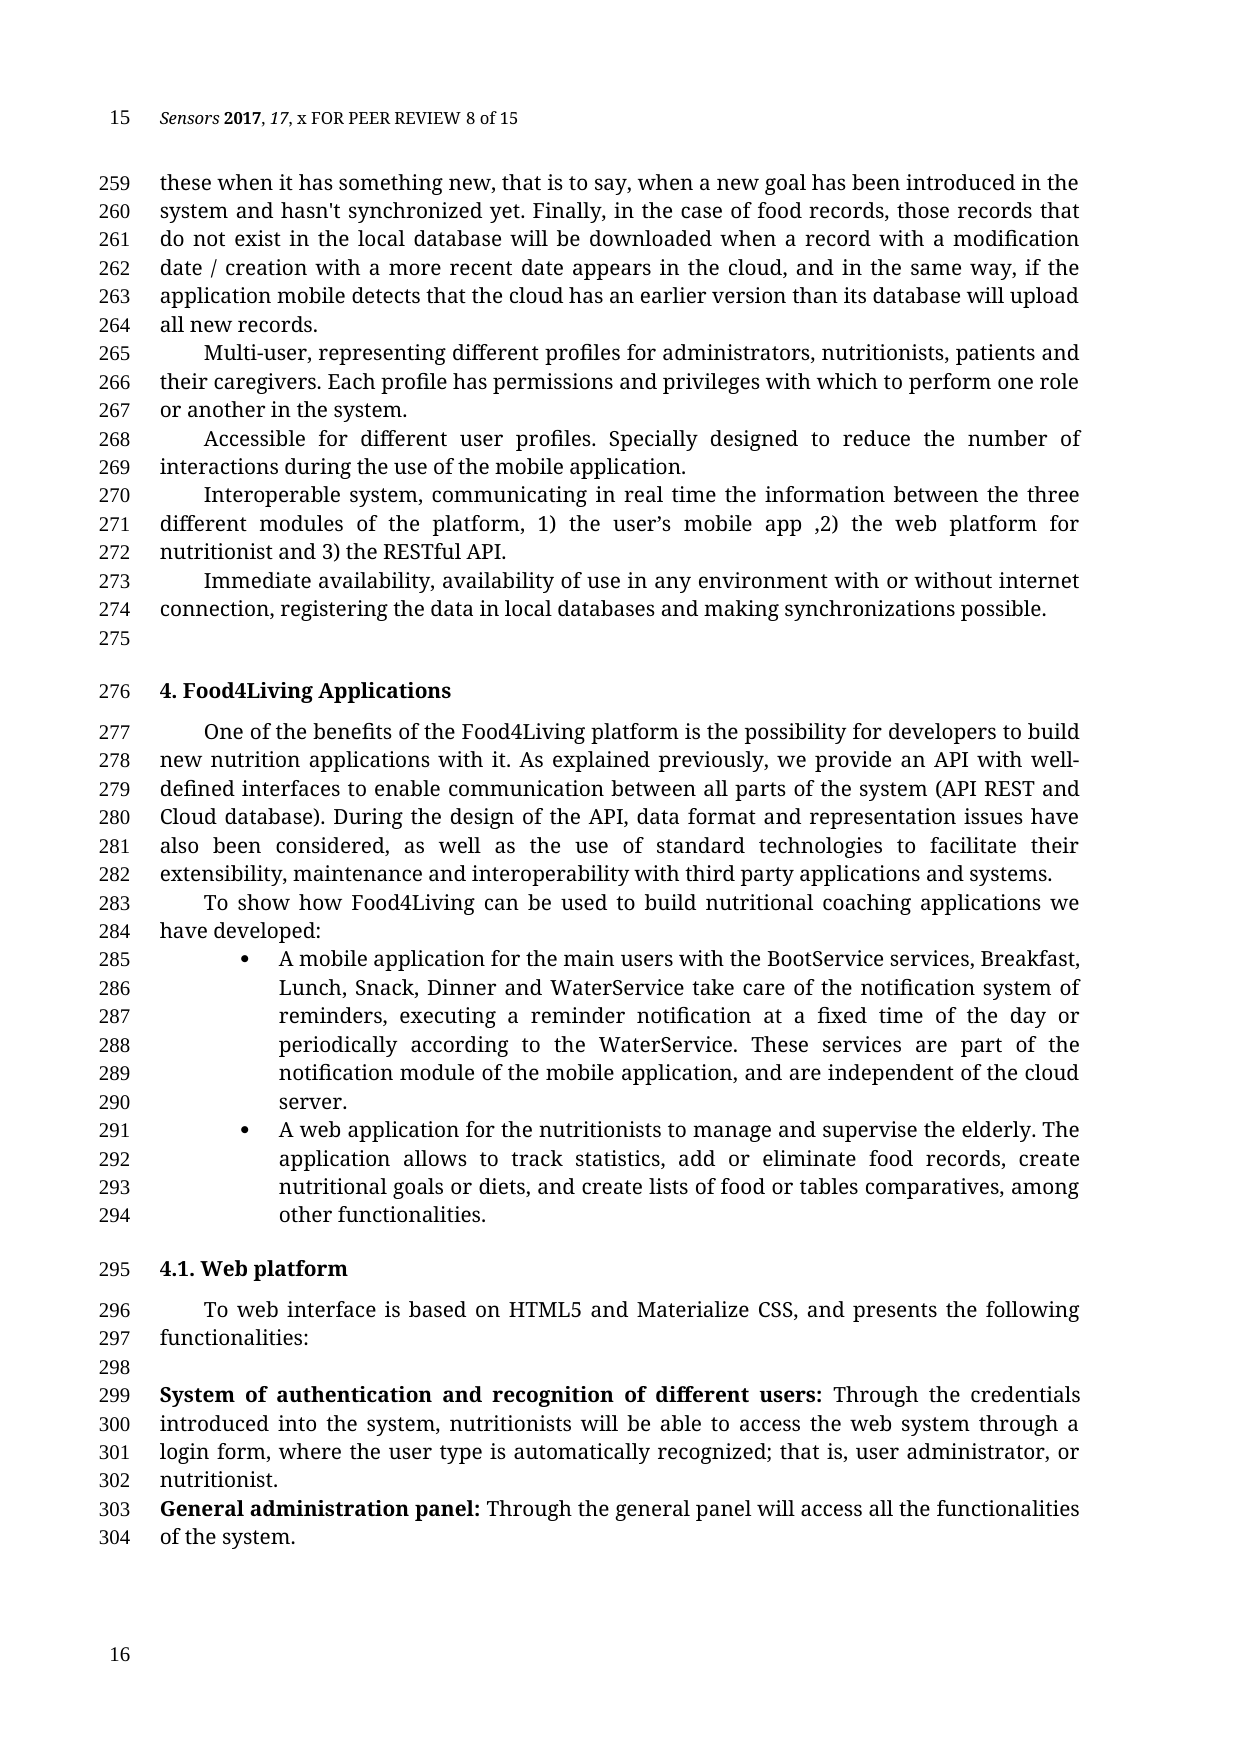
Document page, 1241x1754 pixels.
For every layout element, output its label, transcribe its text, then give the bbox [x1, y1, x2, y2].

text To show how Food4Living can be used to build nutritional coaching applications we have developed: [159, 888, 1081, 944]
list General administration panel: Through the general panel will access all the functionalities of the system. [159, 1494, 1081, 1551]
subtitle 4.1. Web platform [159, 1254, 1081, 1282]
text To web interface is based on HTML5 and Materialize CSS, and presents the following functionalities: [159, 1295, 1081, 1352]
text Accessible for different user profiles. Specially designed to reduce the number of interactions during the use of the mobile application. [159, 424, 1081, 481]
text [159, 168, 1081, 338]
text One of the benefits of the Food4Living platform is the possibility for developers to build new nutrition applications with it. As explained previously, we provide an API with well-defined interfaces to enable communication between all parts of the system (API REST and Cloud database). During the design of the API, data format and representation issues have also been considered, as well as the use of standard technologies to facilitate their extensibility, maintenance and interoperability with third party applications and systems. [159, 717, 1081, 888]
list A mobile application for the main users with the BootService services, Breakfast, Lunch, Snack, Dinner and WaterService take care of the notification system of reminders, executing a reminder notification at a fixed time of the day or periodically according to the WaterService. These services are part of the notification module of the mobile application, and are independent of the cloud server. [241, 944, 1081, 1115]
text Multi-user, representing different profiles for administrators, nutritionists, patients and their caregivers. Each profile has permissions and privileges with which to perform one role or another in the system. [159, 338, 1081, 424]
text Interoperable system, communicating in real time the information between the three different modules of the platform, 1) the user’s mobile app ,2) the web platform for nutritionist and 3) the RESTful API. [159, 481, 1081, 566]
subtitle 4. Food4Living Applications [159, 676, 1081, 704]
text Immediate availability, availability of use in any environment with or without internet connection, registering the data in local databases and making synchronizations possible. [159, 566, 1081, 623]
list A web application for the nutritionists to manage and supervise the elderly. The application allows to track statistics, add or eliminate food records, create nutritional goals or diets, and create lists of food or tables comparatives, among other functionalities. [241, 1115, 1081, 1229]
list System of authentication and recognition of different users: Through the credentials introduced into the system, nutritionists will be able to access the web system through a login form, where the user type is automatically recognized; that is, user administrator, or nutritionist. [159, 1380, 1081, 1494]
